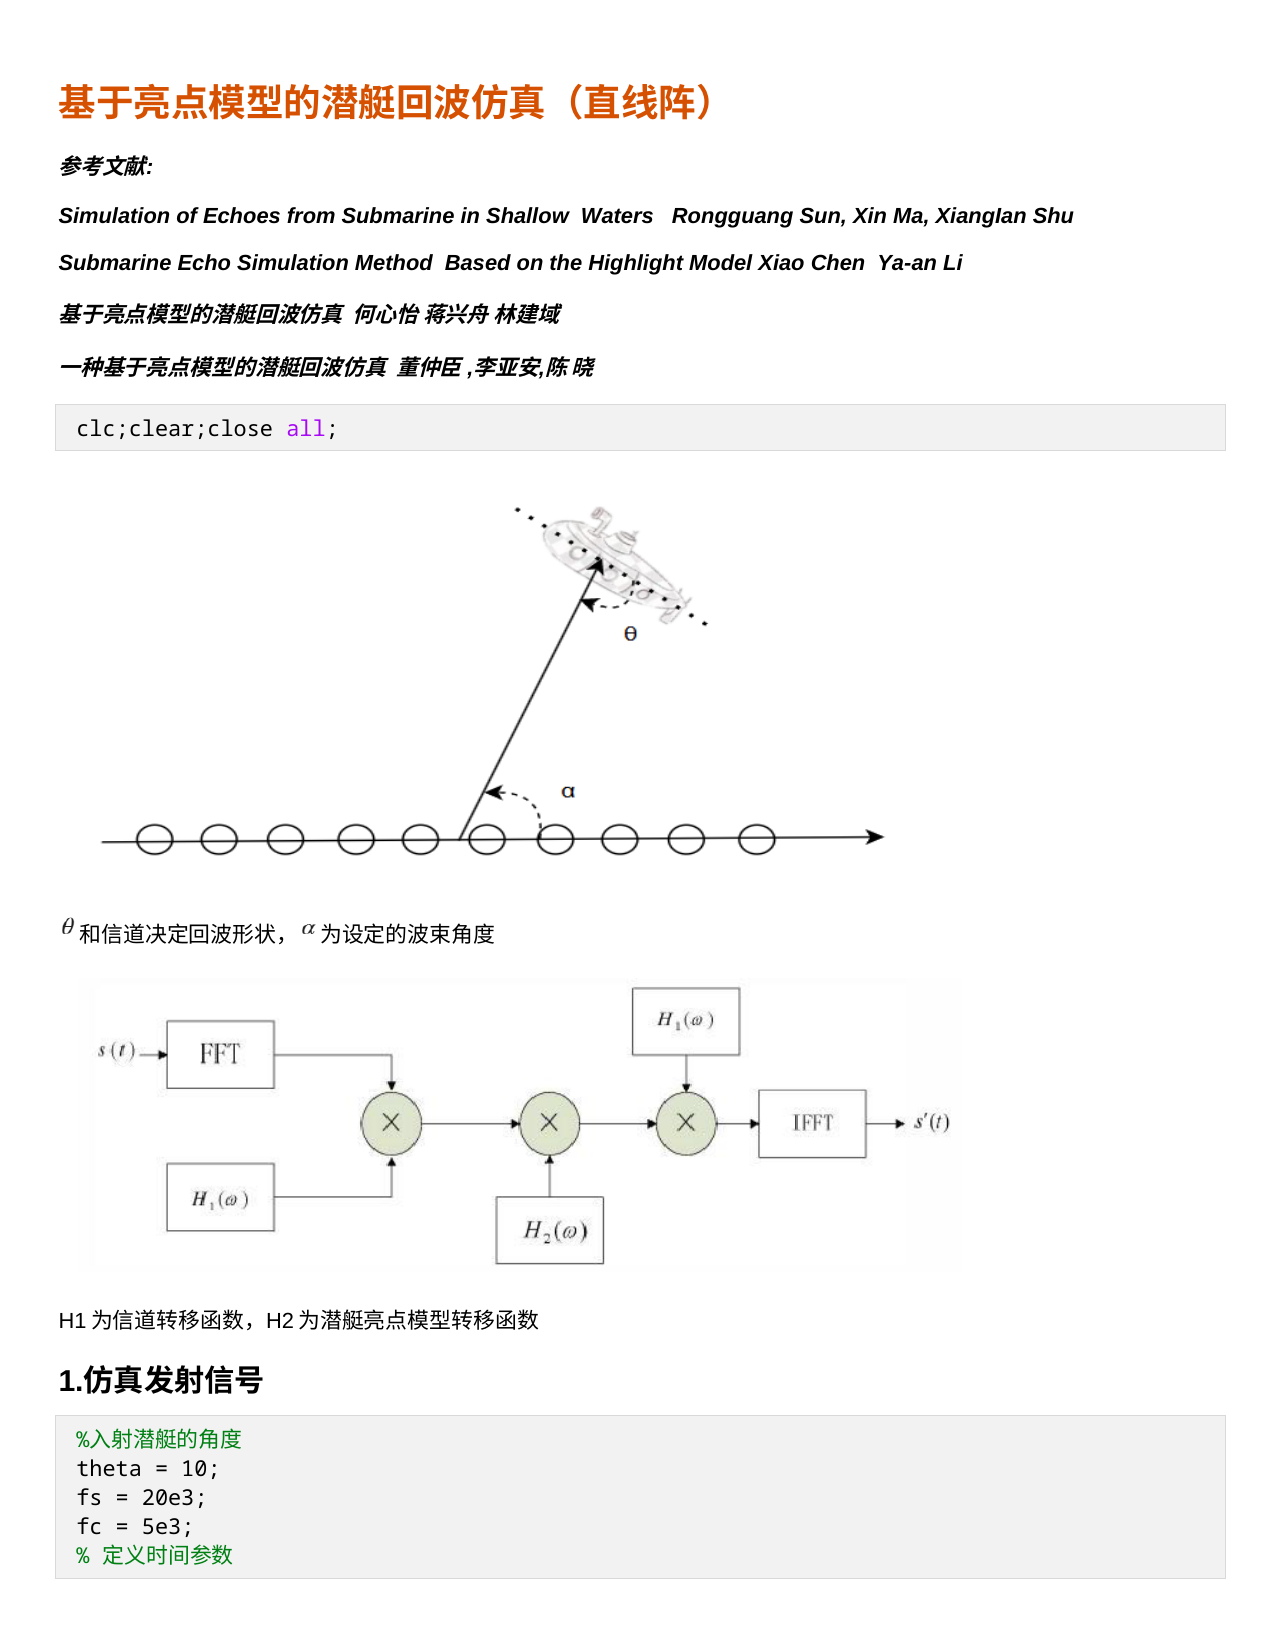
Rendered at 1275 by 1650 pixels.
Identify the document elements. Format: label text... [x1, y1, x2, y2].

text fc = 5e3; [56, 1502, 1225, 1532]
text fs = 20e3; [56, 1473, 1225, 1502]
text 一种基于亮点模型的潜艇回波仿真 董仲臣 ,李亚安,陈 晓 [58, 350, 1217, 382]
text % 定义时间参数 [56, 1532, 1225, 1578]
picture [58, 472, 953, 886]
subtitle 1.仿真发射信号 [58, 1357, 1217, 1400]
text 和信道决定回波形状，为设定的波束角度 [58, 907, 1217, 948]
text Simulation of Echoes from Submarine in Shallow Waters Rongguang Sun, Xin Ma, XiangIan Shu [58, 203, 1217, 228]
text theta = 10; [56, 1444, 1225, 1473]
text 基于亮点模型的潜艇回波仿真 何心怡 蒋兴舟 林建域 [58, 297, 1217, 328]
title 基于亮点模型的潜艇回波仿真（直线阵） [58, 73, 1217, 127]
text Submarine Echo Simulation Method Based on the Highlight Model Xiao Chen Ya-an Li [58, 250, 1217, 275]
picture [298, 907, 320, 942]
text H1为信道转移函数，H2为潜艇亮点模型转移函数 [58, 1303, 1217, 1335]
text clc;clear;close all; [56, 405, 1225, 450]
picture [58, 970, 995, 1282]
text 参考文献: [58, 149, 1217, 181]
picture [58, 907, 80, 942]
text %入射潜艇的角度 [56, 1416, 1225, 1444]
